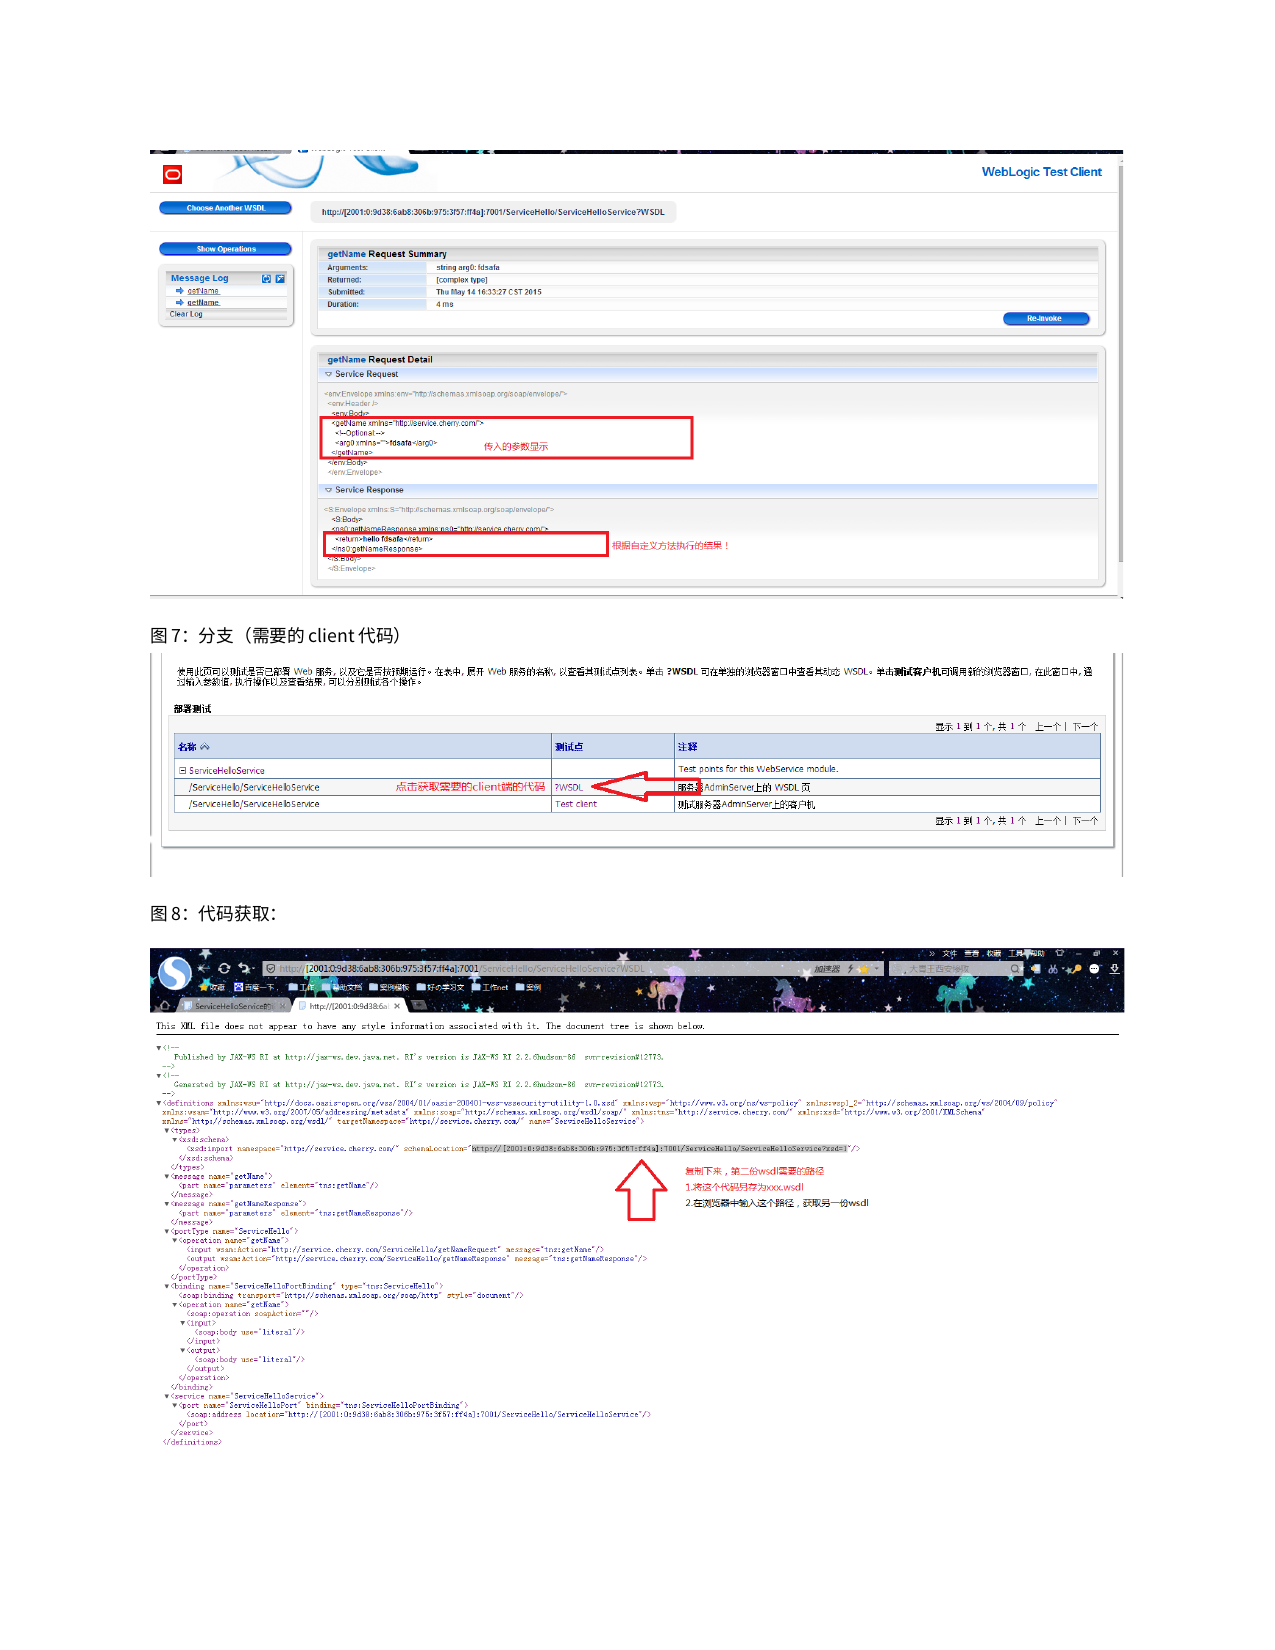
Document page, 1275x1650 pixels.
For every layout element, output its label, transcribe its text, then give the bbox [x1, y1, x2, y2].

picture [150, 948, 1125, 1460]
picture [150, 150, 1124, 599]
picture [150, 653, 1124, 877]
text 图8：代码获取： [150, 899, 1125, 925]
